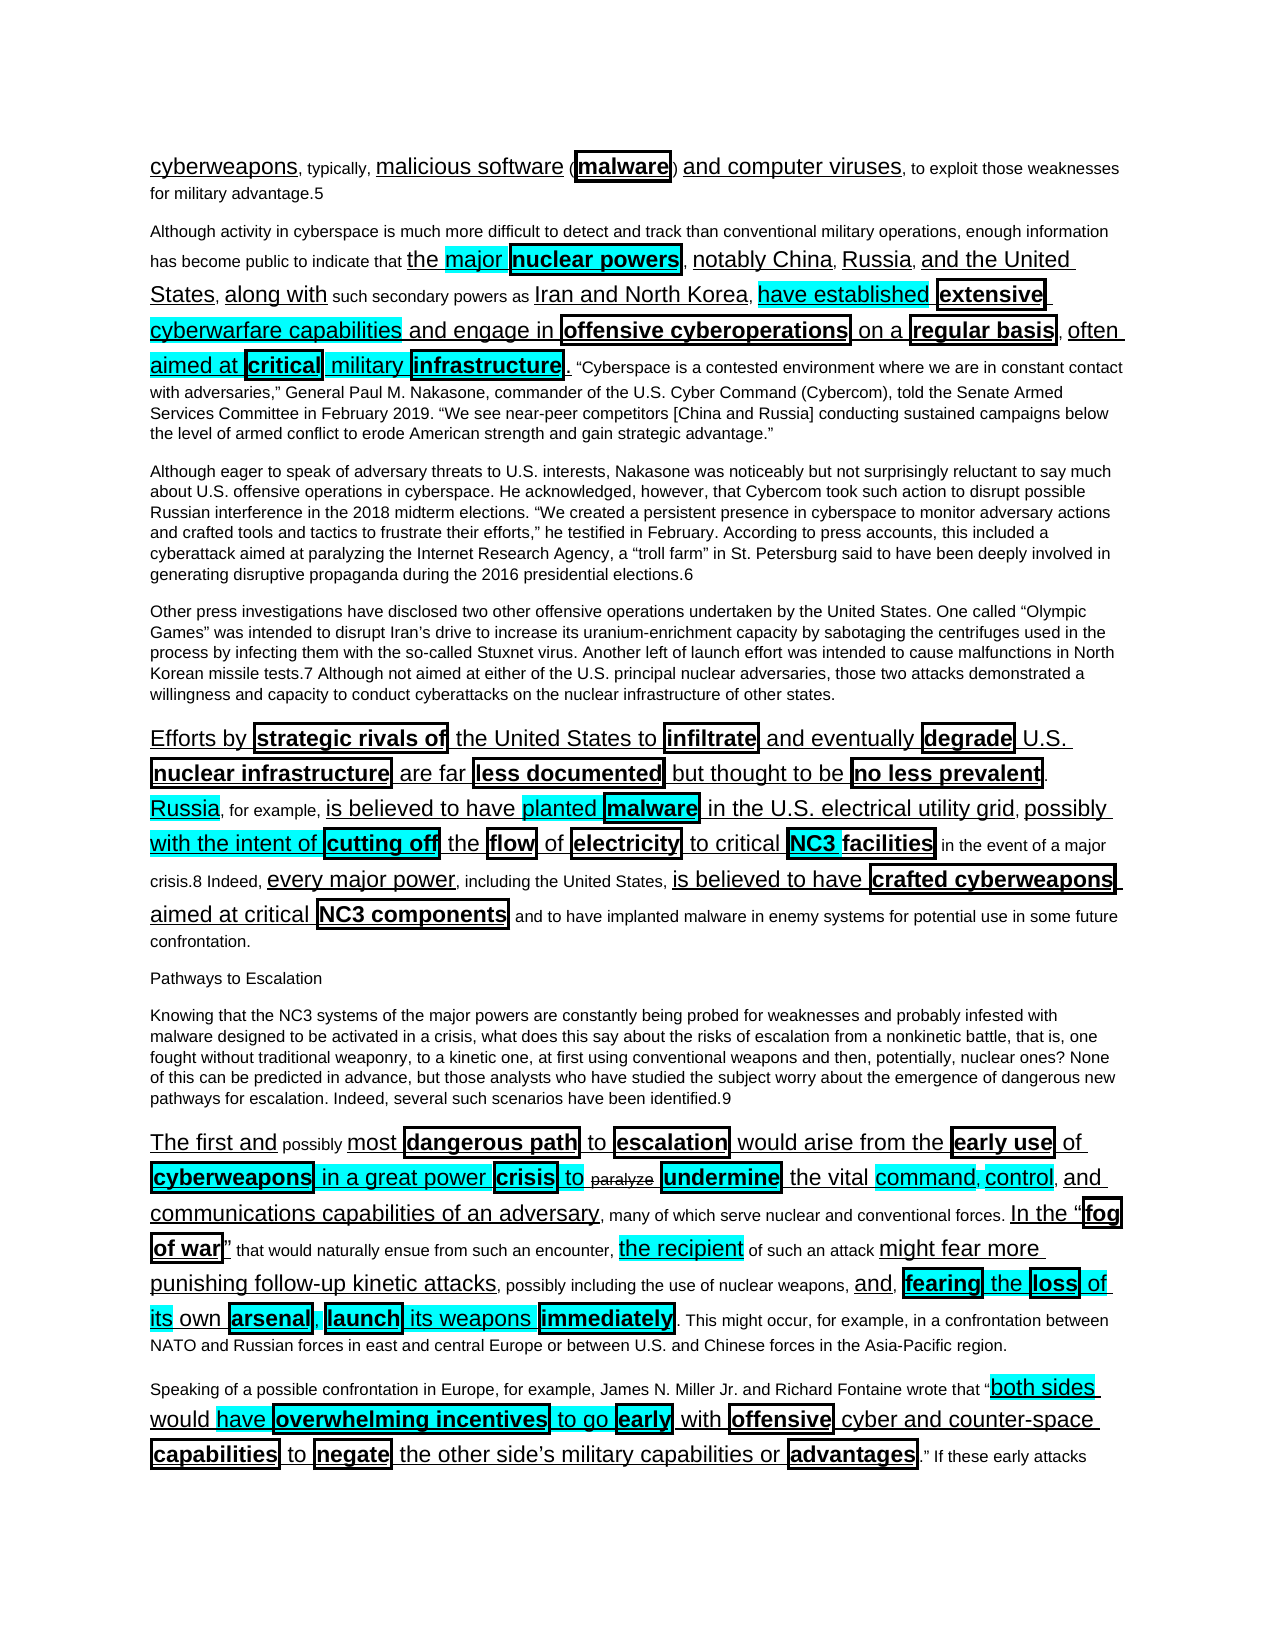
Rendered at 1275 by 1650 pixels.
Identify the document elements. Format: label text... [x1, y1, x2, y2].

text Although eager to speak of adversary threats to U.S. interests, Nakasone was noticeably but not surprisingly reluctant to say much about U.S. offensive operations in cyberspace. He acknowledged, however, that Cybercom took such action to disrupt possible Russian interference in the 2018 midterm elections. “We created a persistent presence in cyberspace to monitor adversary actions and crafted tools and tactics to frustrate their efforts,” he testified in February. According to press accounts, this included a cyberattack aimed at paralyzing the Internet Research Agency, a “troll farm” in St. Petersburg said to have been deeply involved in generating disruptive propaganda during the 2016 presidential elections.6 [150, 461, 1125, 584]
text Knowing that the NC3 systems of the major powers are constantly being probed for weaknesses and probably infested with malware designed to be activated in a crisis, what does this say about the risks of escalation from a nonkinetic battle, that is, one fought without traditional weaponry, to a kinetic one, at first using conventional weapons and then, potentially, nuclear ones? None of this can be predicted in advance, but those analysts who have studied the subject worry about the emergence of dangerous new pathways for escalation. Indeed, several such scenarios have been identified.9 [150, 1006, 1125, 1108]
text Pathways to Escalation [150, 969, 1125, 988]
text Other press investigations have disclosed two other offensive operations undertaken by the United States. One called “Olympic Games” was intended to disrupt Iran’s drive to increase its uranium-enrichment capacity by sabotaging the centrifuges used in the process by infecting them with the so-called Stuxnet virus. Another left of launch effort was intended to cause malfunctions in North Korean missile tests.7 Although not aimed at either of the U.S. principal nuclear adversaries, those two attacks demonstrated a willingness and capacity to conduct cyberattacks on the nuclear infrastructure of other states. [150, 602, 1125, 703]
text Efforts by strategic rivals of the United States to infiltrate and eventually degrade U.S. nuclear infrastructure are far less documented but thought to be no less prevalent. Russia, for example, is believed to have planted malware in the U.S. electrical utility grid, possibly with the intent of cutting off the flow of electricity to critical NC3 facilities in the event of a major crisis.8 Indeed, every major power, including the United States, is believed to have crafted cyberweapons aimed at critical NC3 components and to have implanted malware in enemy systems for potential use in some future confrontation. [150, 722, 1125, 951]
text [150, 1373, 1125, 1470]
text The first and possibly most dangerous path to escalation would arise from the early use of cyberweapons in a great power crisis to paralyze undermine the vital command, control, and communications capabilities of an adversary, many of which serve nuclear and conventional forces. In the “fog of war” that would naturally ensue from such an encounter, the recipient of such an attack might fear more punishing follow-up kinetic attacks, possibly including the use of nuclear weapons, and, fearing the loss of its own arsenal, launch its weapons immediately. This might occur, for example, in a confrontation between NATO and Russian forces in east and central Europe or between U.S. and Chinese forces in the Asia-Pacific region. [150, 1126, 1125, 1355]
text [150, 150, 1125, 203]
text Although activity in cyberspace is much more difficult to detect and track than conventional military operations, enough information has become public to indicate that the major nuclear powers, notably China, Russia, and the United States, along with such secondary powers as Iran and North Korea, have established extensive cyberwarfare capabilities and engage in offensive cyberoperations on a regular basis, often aimed at critical military infrastructure. “Cyberspace is a contested environment where we are in constant contact with adversaries,” General Paul M. Nakasone, commander of the U.S. Cyber Command (Cybercom), told the Senate Armed Services Committee in February 2019. “We see near-peer competitors [China and Russia] conducting sustained campaigns below the level of armed conflict to erode American strength and gain strategic advantage.” [150, 221, 1125, 443]
